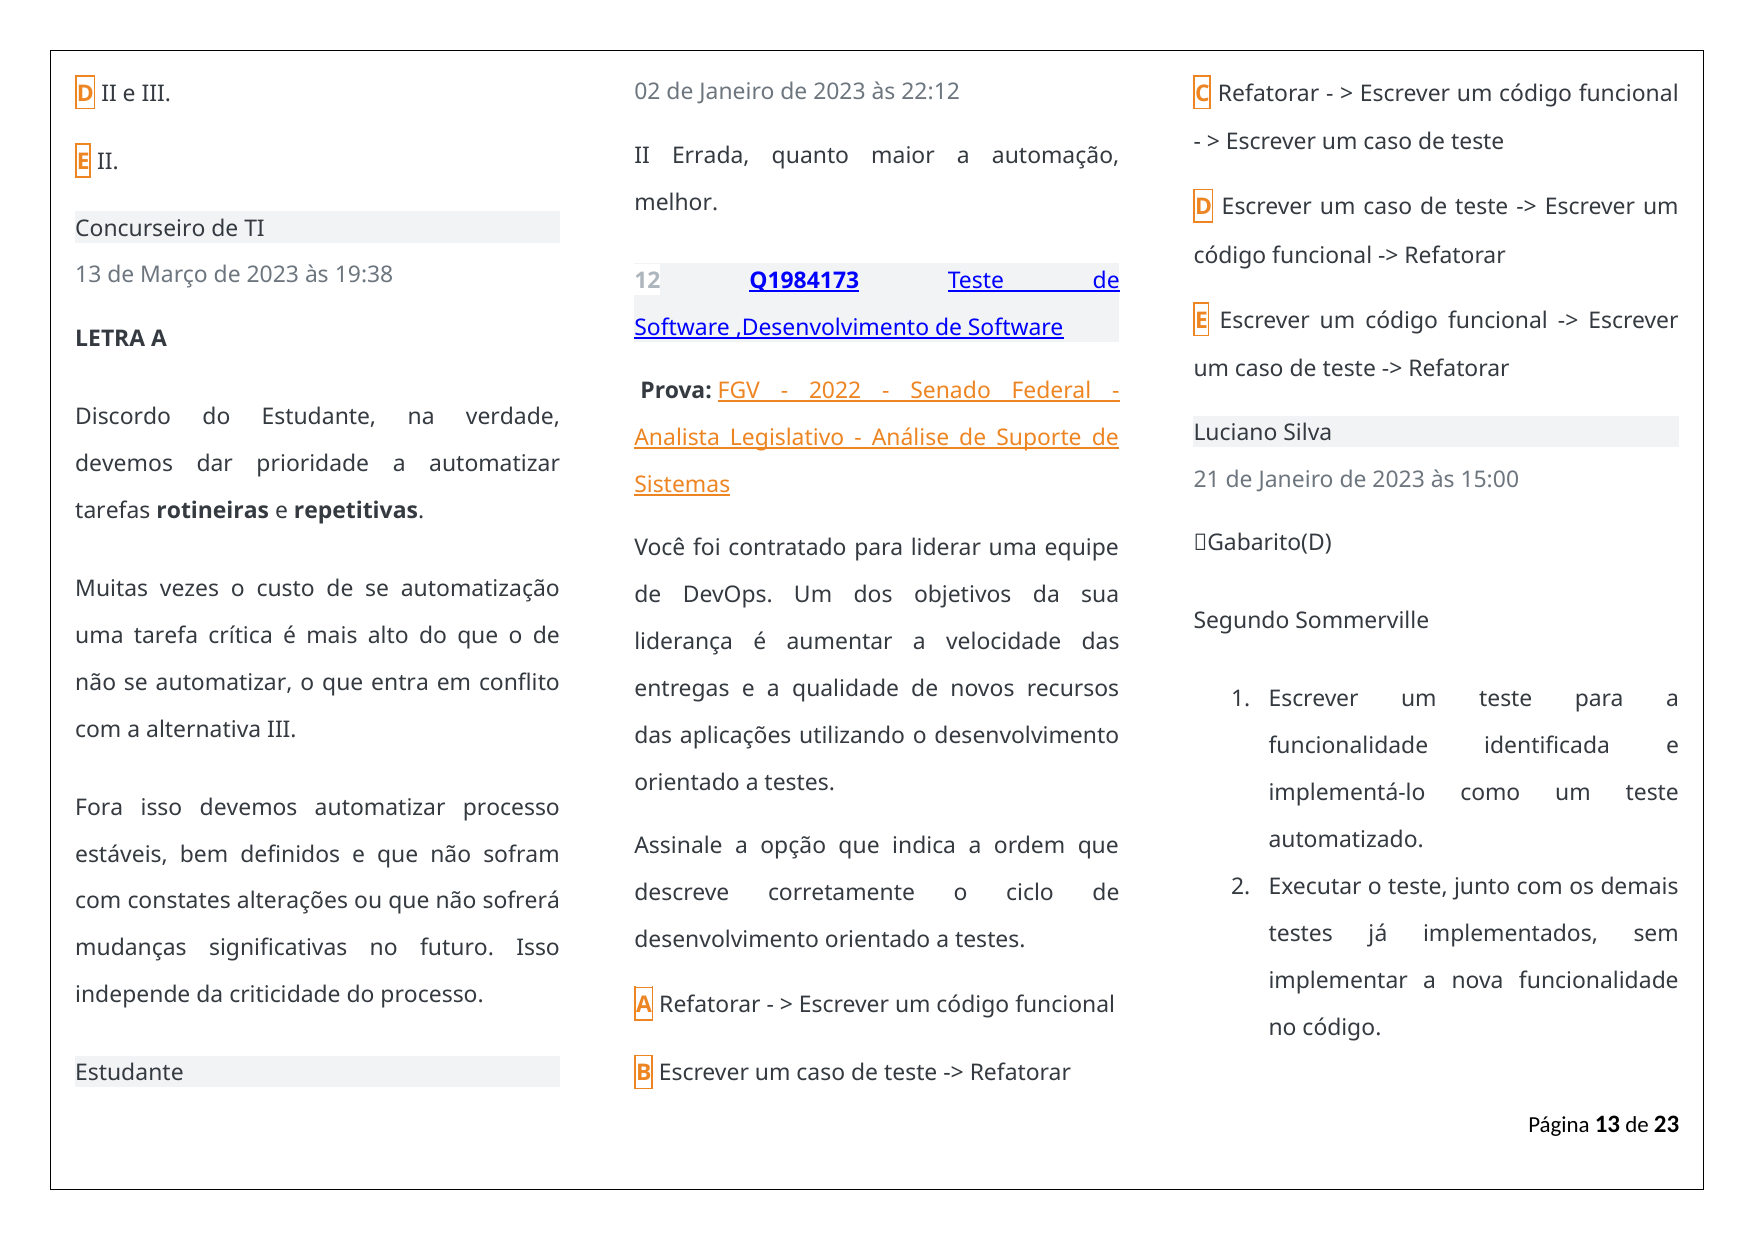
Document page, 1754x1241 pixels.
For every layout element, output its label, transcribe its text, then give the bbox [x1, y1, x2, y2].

text B Escrever um caso de teste -> Refatorar [653, 1055, 1119, 1089]
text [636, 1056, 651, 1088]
text LETRA A [75, 322, 560, 353]
text D II e III. [95, 75, 560, 109]
text Assinale a opção que indica a ordem que descreve corretamente o ciclo de desenvolvimento orientado a testes. [634, 829, 1119, 954]
text 02 de Janeiro de 2023 às 22:12 [634, 75, 1119, 106]
text Muitas vezes o custo de se automatização uma tarefa crítica é mais alto do que o de não se automatizar, o que entra em conflito com a alternativa III. [75, 572, 560, 744]
text II Errada, quanto maior a automação, melhor. [634, 138, 1119, 217]
text C Refatorar - > Escrever um código funcional - > Escrever um caso de teste [1193, 75, 1679, 156]
text Estudante [75, 1056, 560, 1087]
text Prova: FGV - 2022 - Senado Federal - Analista Legislativo - Análise de Suporte de Sistemas [634, 374, 1119, 447]
text E Escrever um código funcional -> Escrever um caso de teste -> Refatorar [1193, 302, 1679, 383]
list Escrever um teste para a funcionalidade identificada e implementá-lo como um teste automatizado. [1231, 682, 1679, 854]
text Você foi contratado para liderar uma equipe de DevOps. Um dos objetivos da sua liderança é aumentar a velocidade das entregas e a qualidade de novos recursos das aplicações utilizando o desenvolvimento orientado a testes. [634, 531, 1119, 797]
text 12 Q1984173 Teste de Software ,Desenvolvimento de Software [634, 263, 1119, 342]
text D Escrever um caso de teste -> Escrever um código funcional -> Refatorar [1193, 188, 1679, 270]
text A Refatorar - > Escrever um código funcional [653, 986, 1119, 1021]
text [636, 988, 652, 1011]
text Segundo Sommerville [1193, 604, 1679, 635]
text 21 de Janeiro de 2023 às 15:00 [1193, 462, 1679, 494]
text Concurseiro de TI [75, 211, 560, 243]
list Executar o teste, junto com os demais testes já implementados, sem implementar a nova funcionalidade no código. [1231, 870, 1679, 1042]
text 13 de Março de 2023 às 19:38 [75, 258, 560, 289]
text Luciano Silva [1193, 416, 1679, 447]
text Prova: FGV - 2022 - Senado Federal - Analista Legislativo - Análise de Suporte de Sistemas [634, 449, 1119, 499]
text Discordo do Estudante, na verdade, devemos dar prioridade a automatizar tarefas rotineiras e repetitivas. [75, 400, 560, 525]
text ✅Gabarito(D) [1193, 526, 1679, 557]
text E II. [91, 143, 560, 178]
